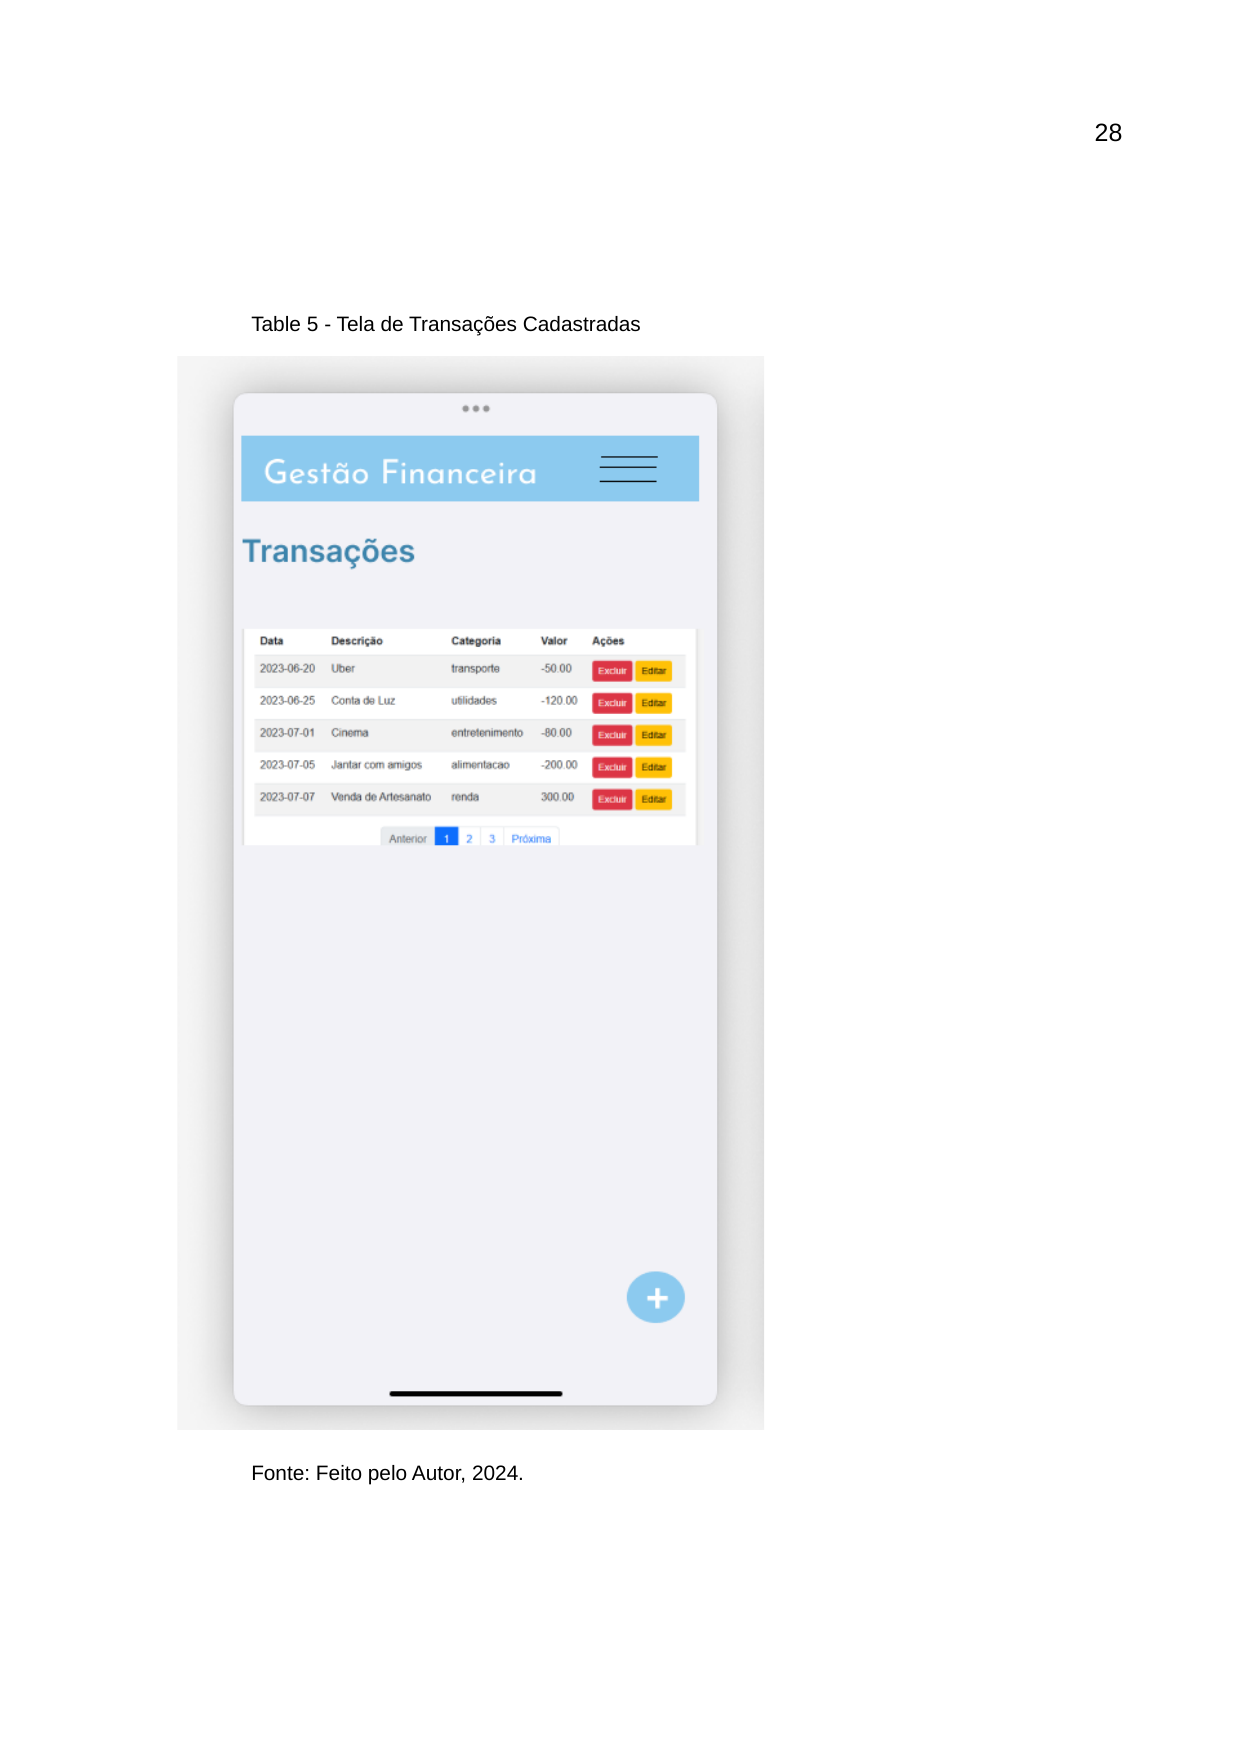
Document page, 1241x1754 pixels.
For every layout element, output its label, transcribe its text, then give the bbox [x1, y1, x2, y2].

text Table 5 - Tela de Transações Cadastradas [177, 312, 1122, 336]
picture [177, 356, 765, 1430]
text Fonte: Feito pelo Autor, 2024. [177, 1461, 1122, 1485]
